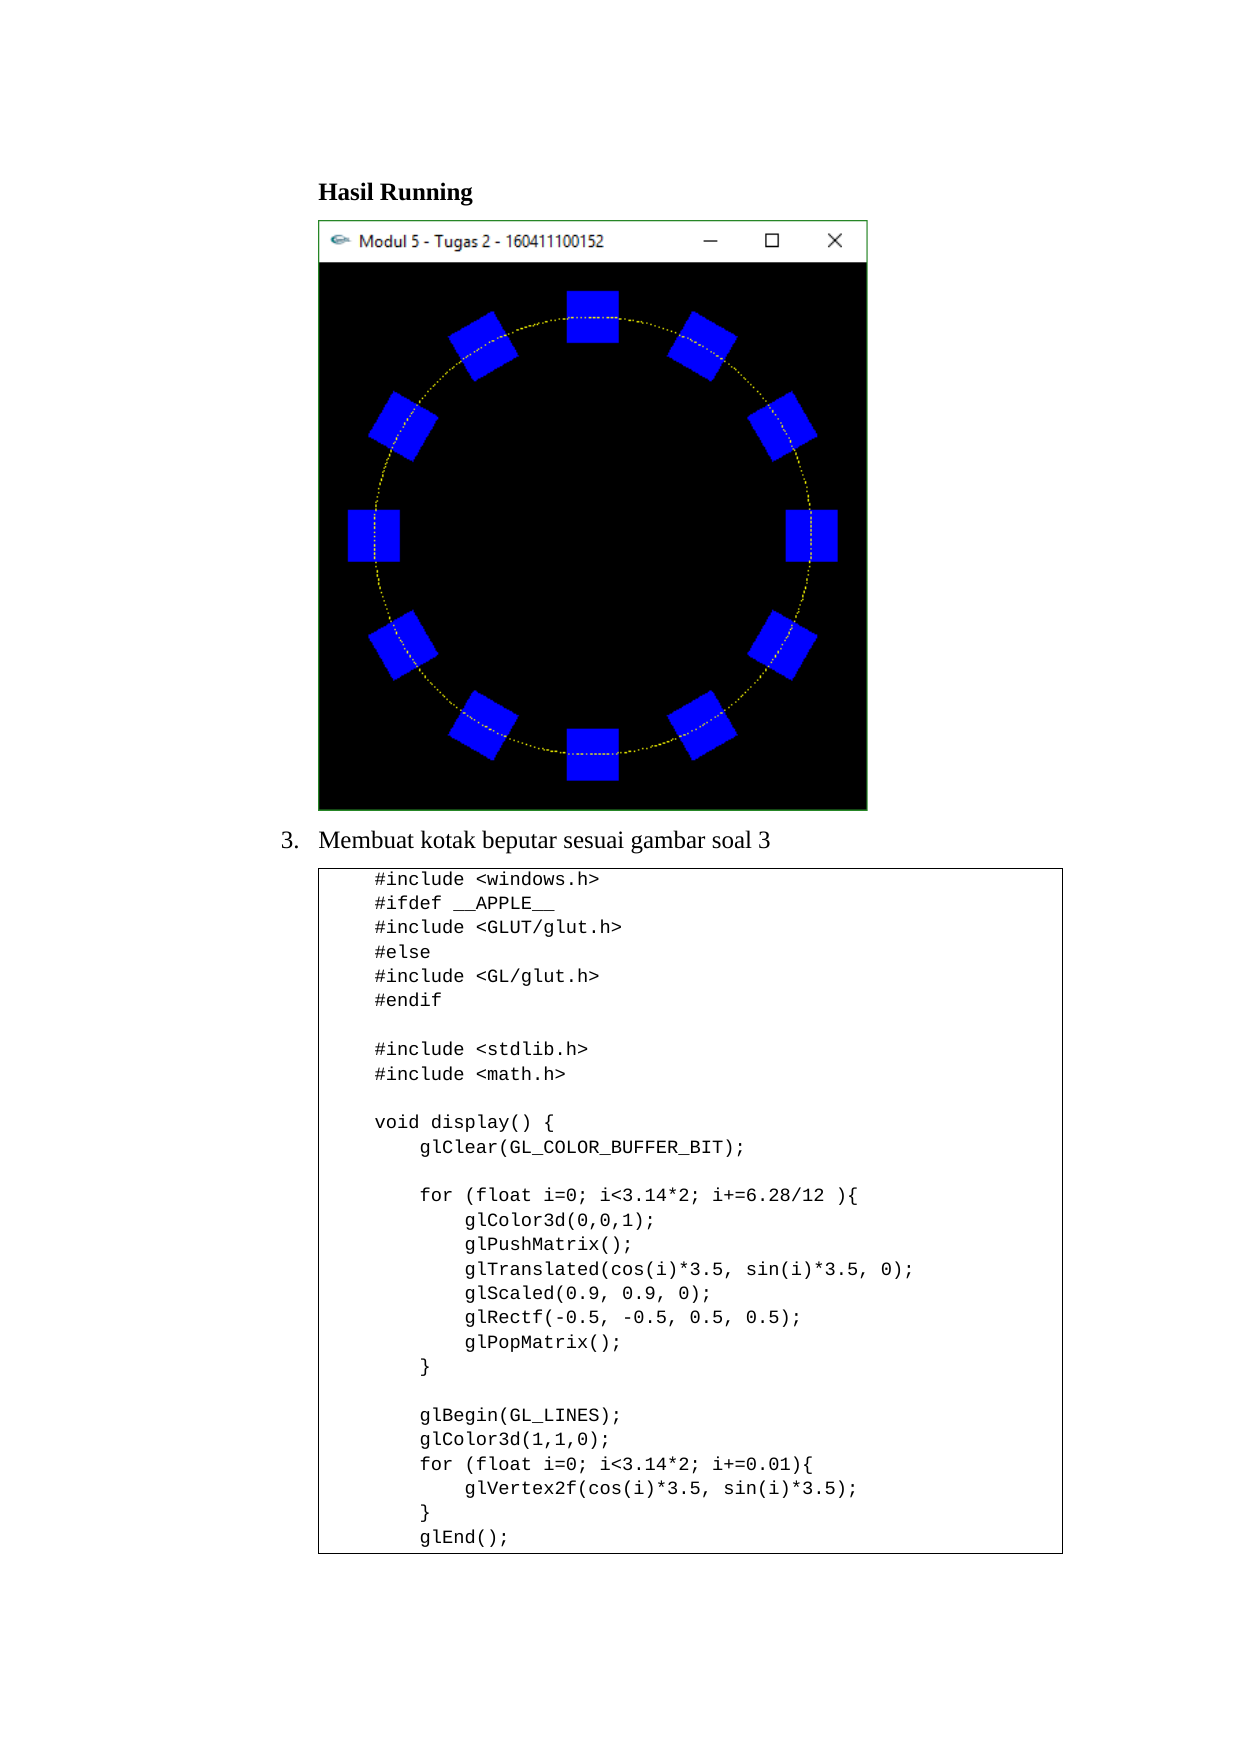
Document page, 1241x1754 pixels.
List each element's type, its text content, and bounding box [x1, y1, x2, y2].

picture [318, 220, 868, 811]
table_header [319, 869, 1062, 1553]
list Hasil Running [318, 177, 1063, 206]
list Membuat kotak beputar sesuai gambar soal 3 [281, 825, 1063, 854]
